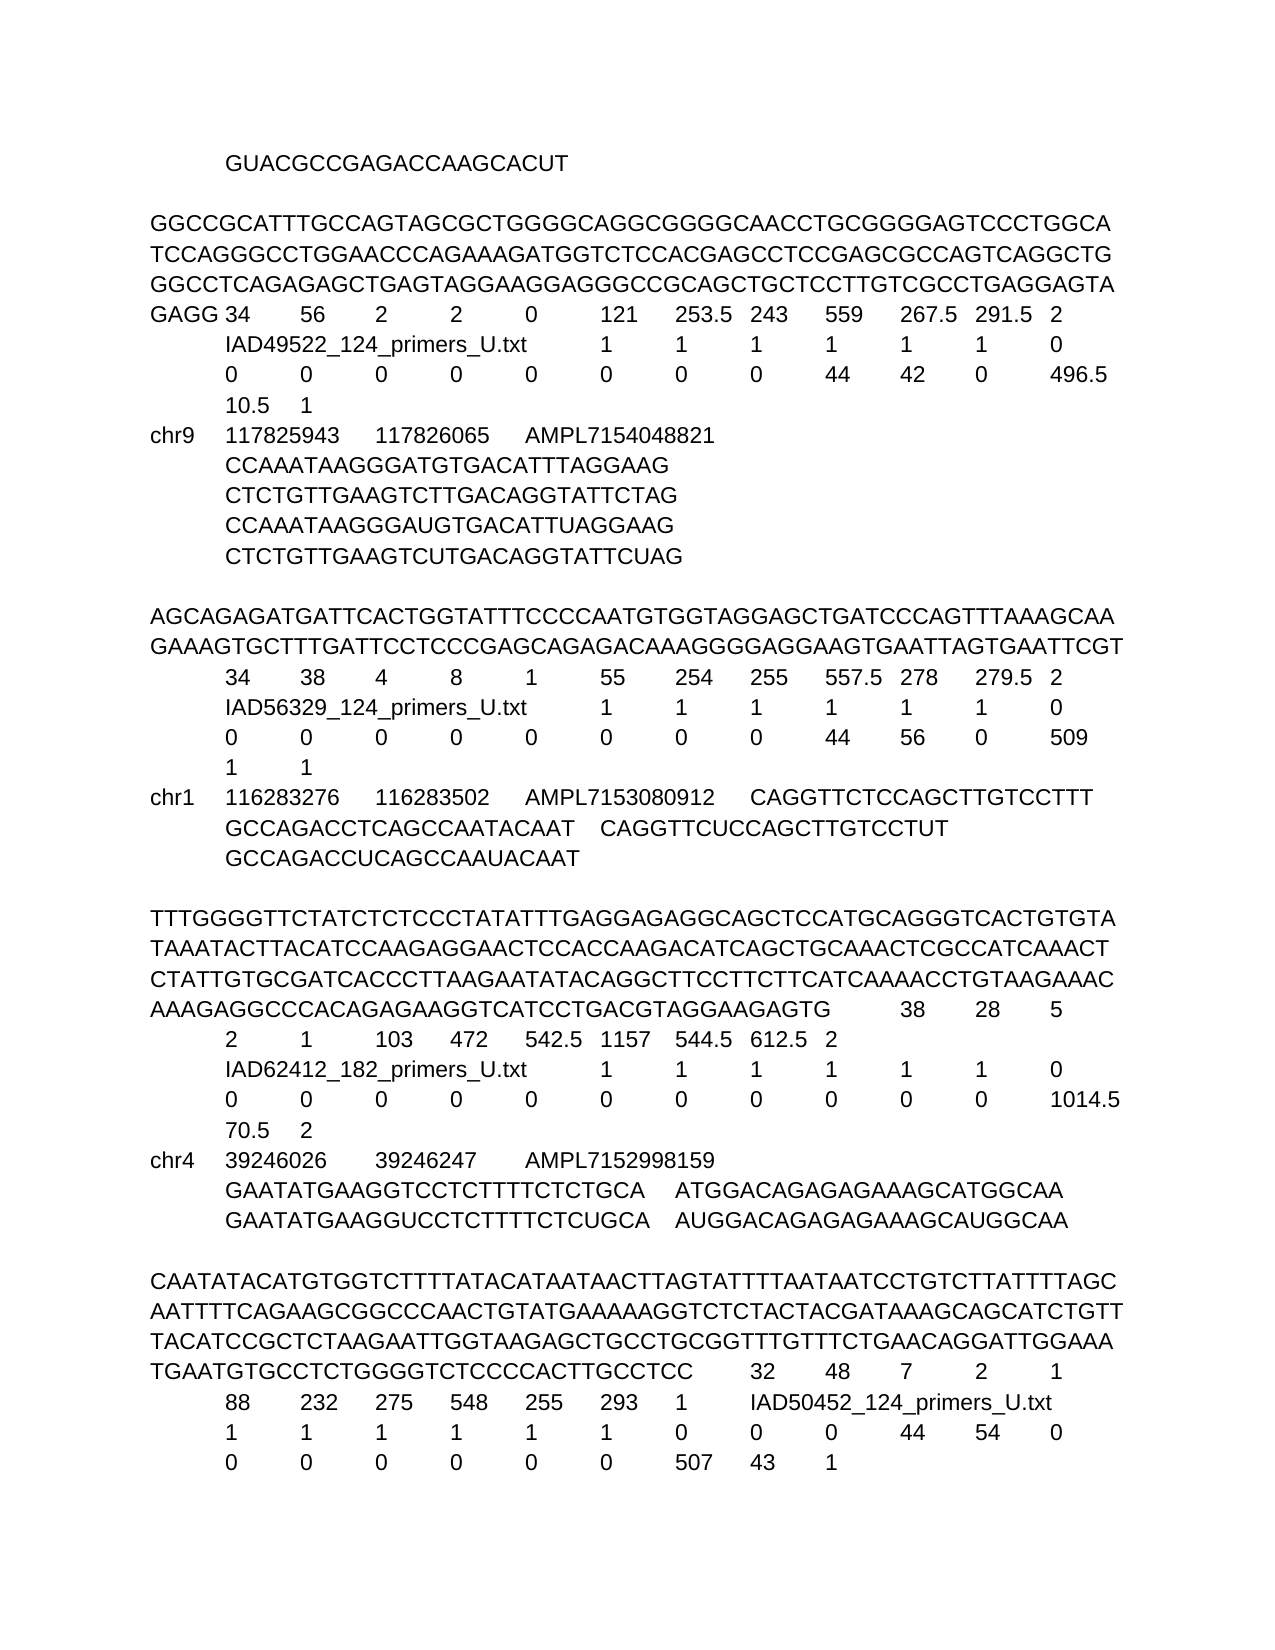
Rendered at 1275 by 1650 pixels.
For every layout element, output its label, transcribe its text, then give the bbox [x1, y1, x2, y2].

text chr9 117825943 117826065 AMPL7154048821 CCAAATAAGGGATGTGACATTTAGGAAG CTCTGTTGAAGTCTTGACAGGTATTCTAG CCAAATAAGGGAUGTGACATTUAGGAAG CTCTGTTGAAGTCUTGACAGGTATTCUAG AGCAGAGATGATTCACTGGTATTTCCCCAATGTGGTAGGAGCTGATCCCAGTTTAAAGCAAGAAAGTGCTTTGATTCCTCCCGAGCAGAGACAAAGGGGAGGAAGTGAATTAGTGAATTCGT 34 38 4 8 1 55 254 255 557.5 278 279.5 2 IAD56329_124_primers_U.txt 1 1 1 1 1 1 0 0 0 0 0 0 0 0 0 44 56 0 509 1 1 [150, 422, 1125, 781]
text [150, 150, 1125, 418]
text chr1 116283276 116283502 AMPL7153080912 CAGGTTCTCCAGCTTGTCCTTT GCCAGACCTCAGCCAATACAAT CAGGTTCUCCAGCTTGTCCTUT GCCAGACCUCAGCCAAUACAAT TTTGGGGTTCTATCTCTCCCTATATTTGAGGAGAGGCAGCTCCATGCAGGGTCACTGTGTATAAATACTTACATCCAAGAGGAACTCCACCAAGACATCAGCTGCAAACTCGCCATCAAACTCTATTGTGCGATCACCCTTAAGAATATACAGGCTTCCTTCTTCATCAAAACCTGTAAGAAACAAAGAGGCCCACAGAGAAGGTCATCCTGACGTAGGAAGAGTG 38 28 5 2 1 103 472 542.5 1157 544.5 612.5 2 IAD62412_182_primers_U.txt 1 1 1 1 1 1 0 0 0 0 0 0 0 0 0 0 0 0 1014.5 70.5 2 [150, 784, 1125, 1143]
text chr4 39246026 39246247 AMPL7152998159 GAATATGAAGGTCCTCTTTTCTCTGCA ATGGACAGAGAGAAAGCATGGCAA GAATATGAAGGUCCTCTTTTCTCUGCA AUGGACAGAGAGAAAGCAUGGCAA CAATATACATGTGGTCTTTTATACATAATAACTTAGTATTTTAATAATCCTGTCTTATTTTAGCAATTTTCAGAAGCGGCCCAACTGTATGAAAAAGGTCTCTACTACGATAAAGCAGCATCTGTTTACATCCGCTCTAAGAATTGGTAAGAGCTGCCTGCGGTTTGTTTCTGAACAGGATTGGAAATGAATGTGCCTCTGGGGTCTCCCCACTTGCCTCC 32 48 7 2 1 88 232 275 548 255 293 1 IAD50452_124_primers_U.txt 1 1 1 1 1 1 0 0 0 44 54 0 0 0 0 0 0 0 507 43 1 [150, 1147, 1125, 1475]
